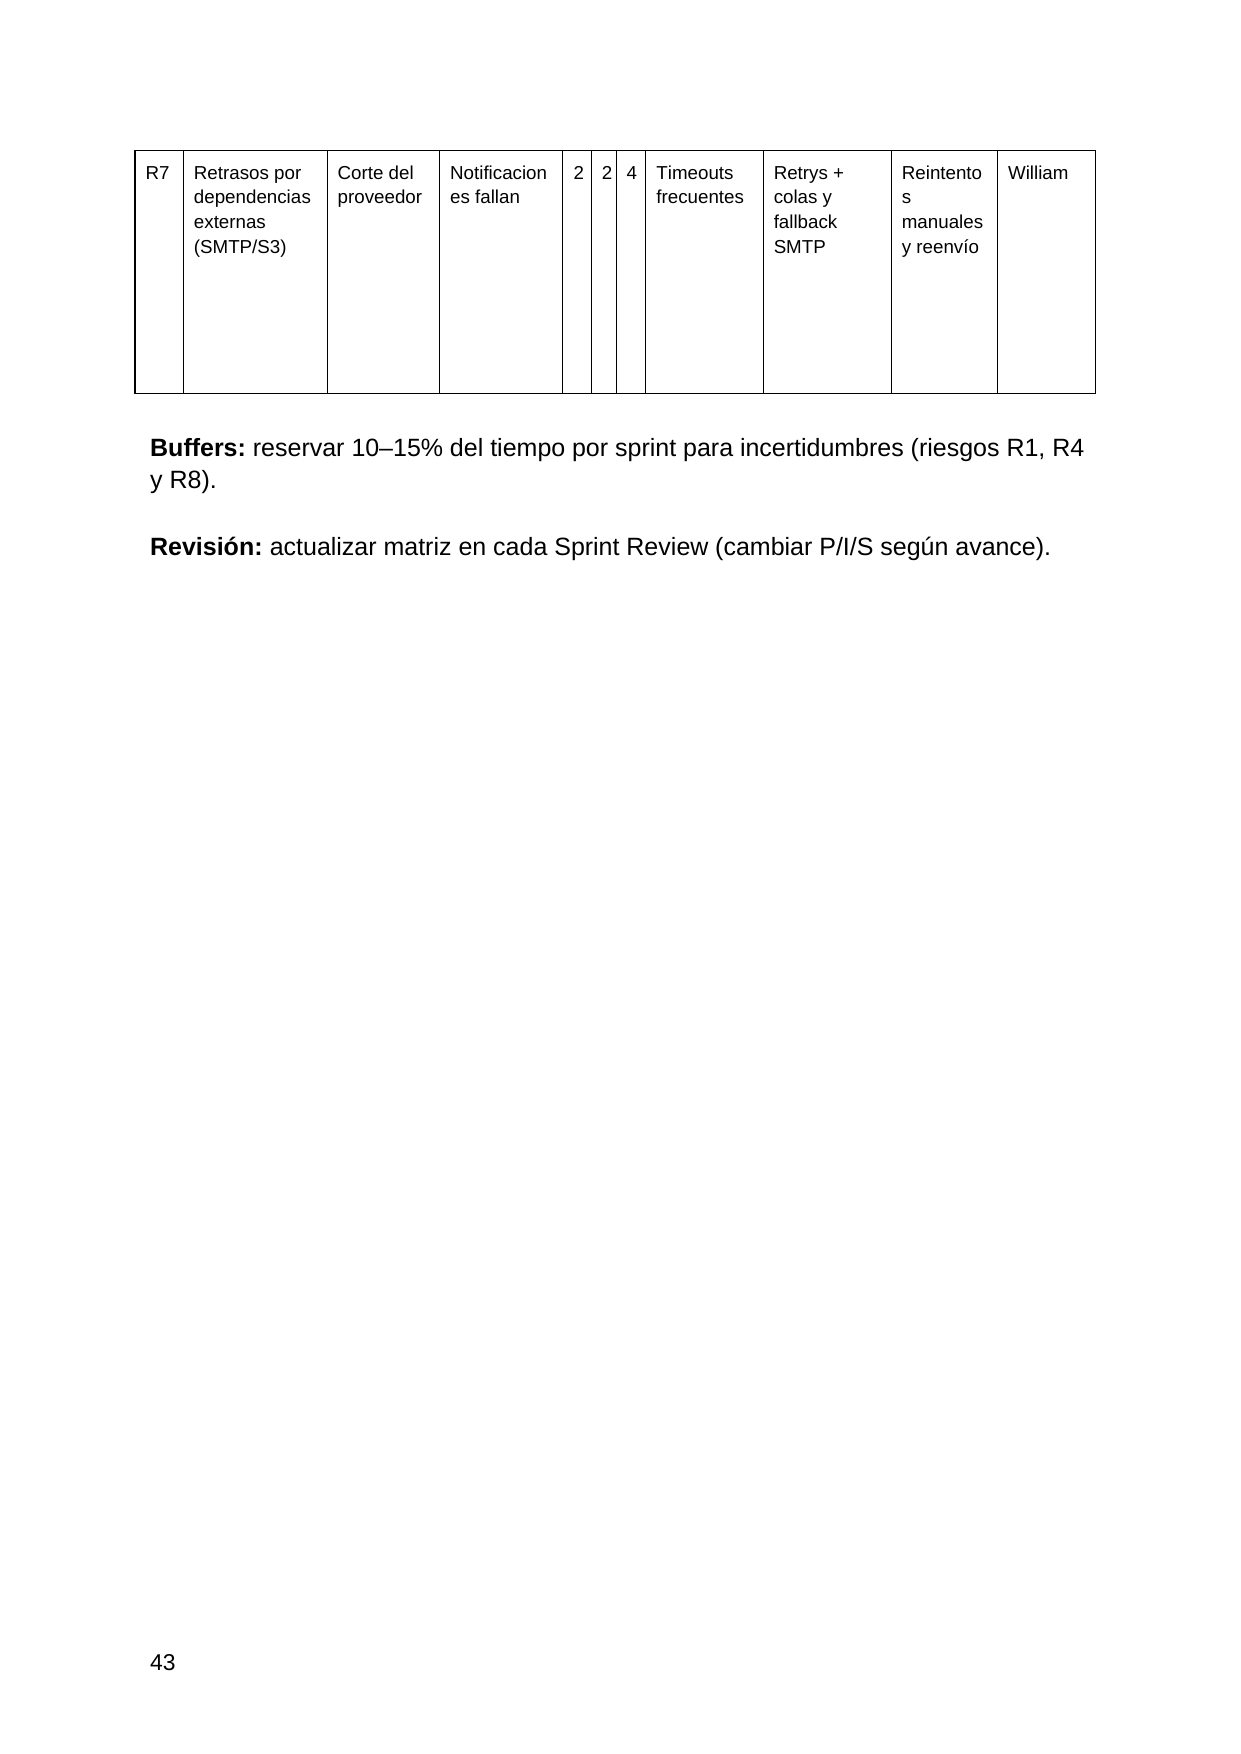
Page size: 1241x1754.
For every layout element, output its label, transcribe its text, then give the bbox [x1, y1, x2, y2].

table_cell William [998, 151, 1095, 393]
table_cell 4 [617, 151, 645, 393]
table_cell Reintentos manuales y reenvío [892, 151, 997, 393]
text Buffers: reservar 10–15% del tiempo por sprint para incertidumbres (riesgos R1, R4 y R8). [150, 432, 1090, 494]
table_cell Notificaciones fallan [440, 151, 562, 393]
table_cell Corte del proveedor [328, 151, 439, 393]
text Revisión: actualizar matriz en cada Sprint Review (cambiar P/I/S según avance). [150, 532, 1090, 560]
table_cell 2 [592, 151, 616, 393]
table_cell 2 [563, 151, 591, 393]
table_cell R7 [136, 151, 183, 393]
table_cell Retrasos por dependencias externas (SMTP/S3) [184, 151, 327, 393]
table_cell Retrys + colas y fallback SMTP [764, 151, 891, 393]
table_cell Timeouts frecuentes [646, 151, 763, 393]
